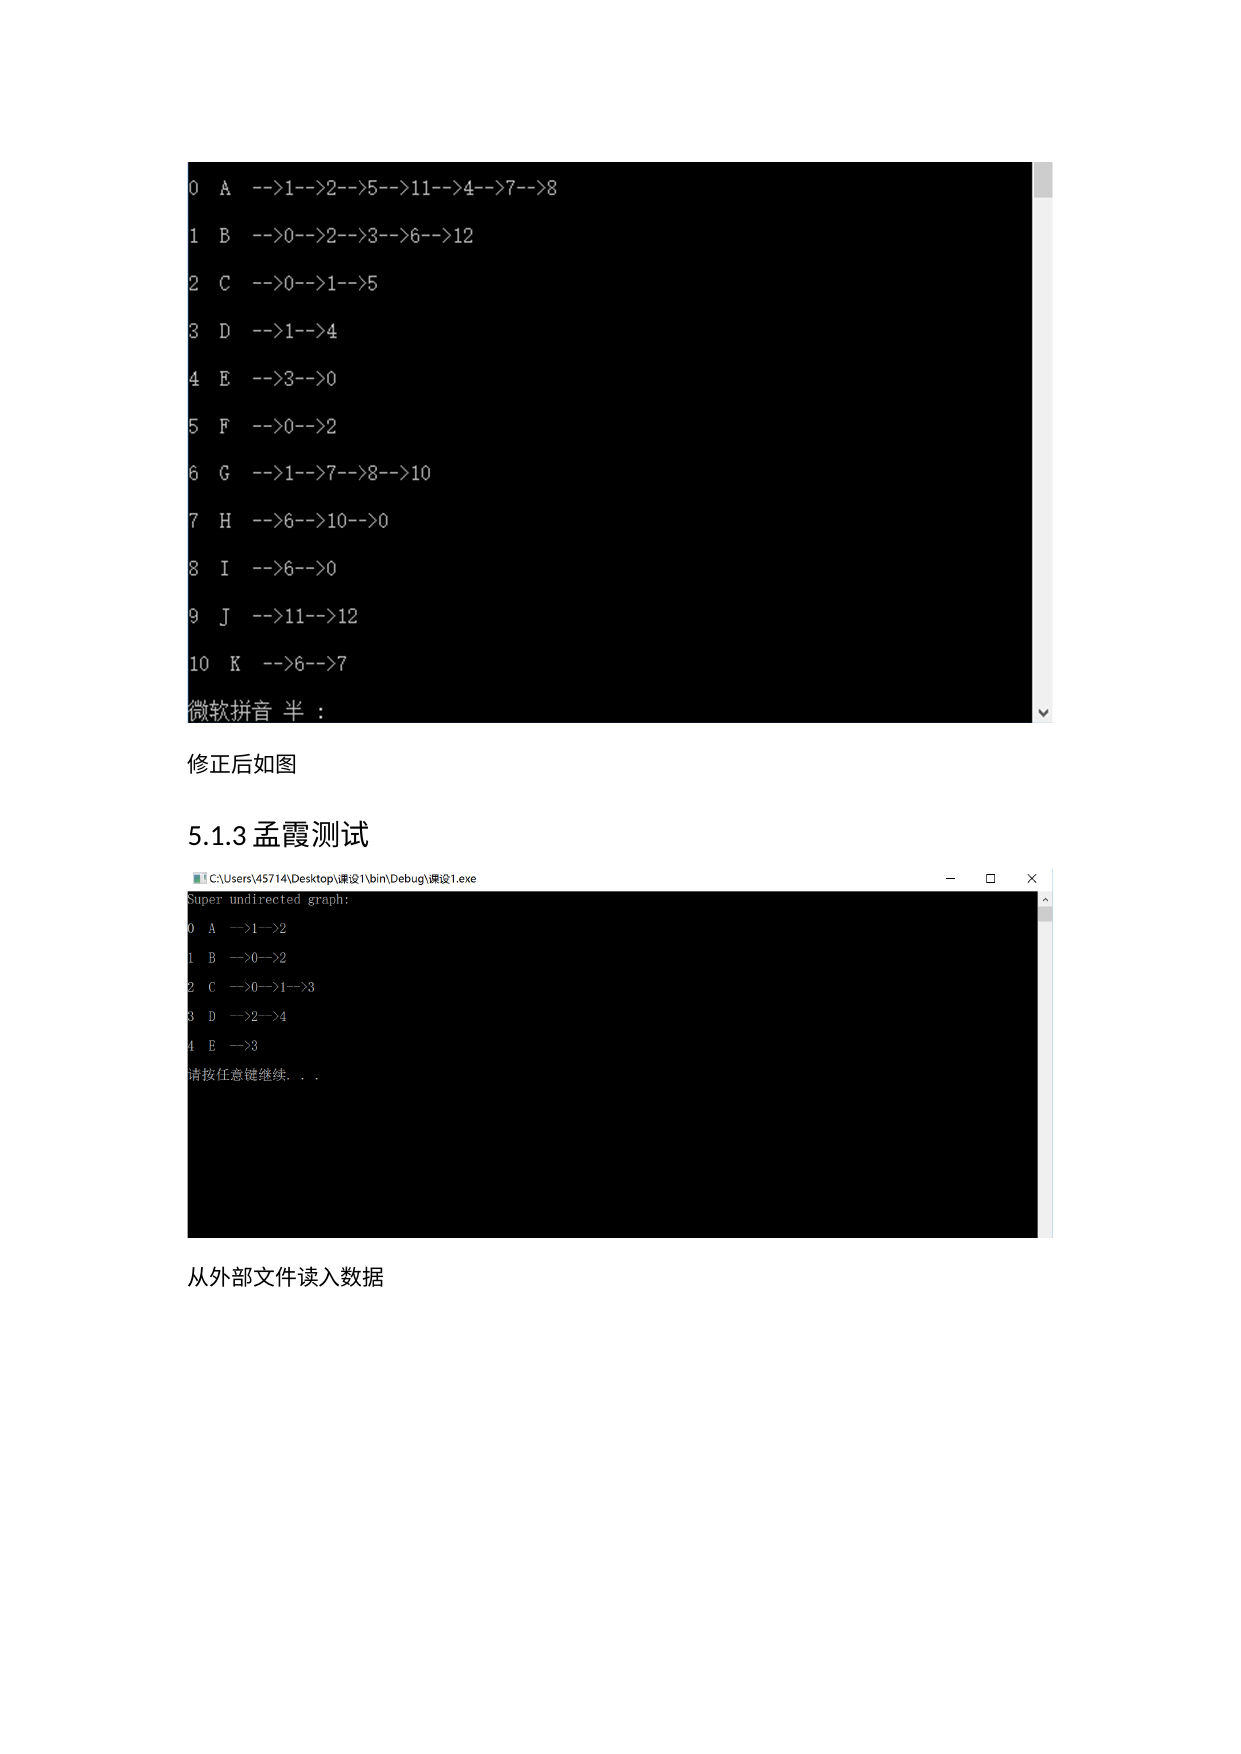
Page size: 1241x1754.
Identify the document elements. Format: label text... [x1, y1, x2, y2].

text 从外部文件读入数据 [187, 1259, 1053, 1292]
picture [187, 162, 1053, 723]
picture [187, 869, 1053, 1238]
text 修正后如图 [187, 723, 1053, 779]
text 5.1.3孟霞测试 [187, 812, 1053, 854]
